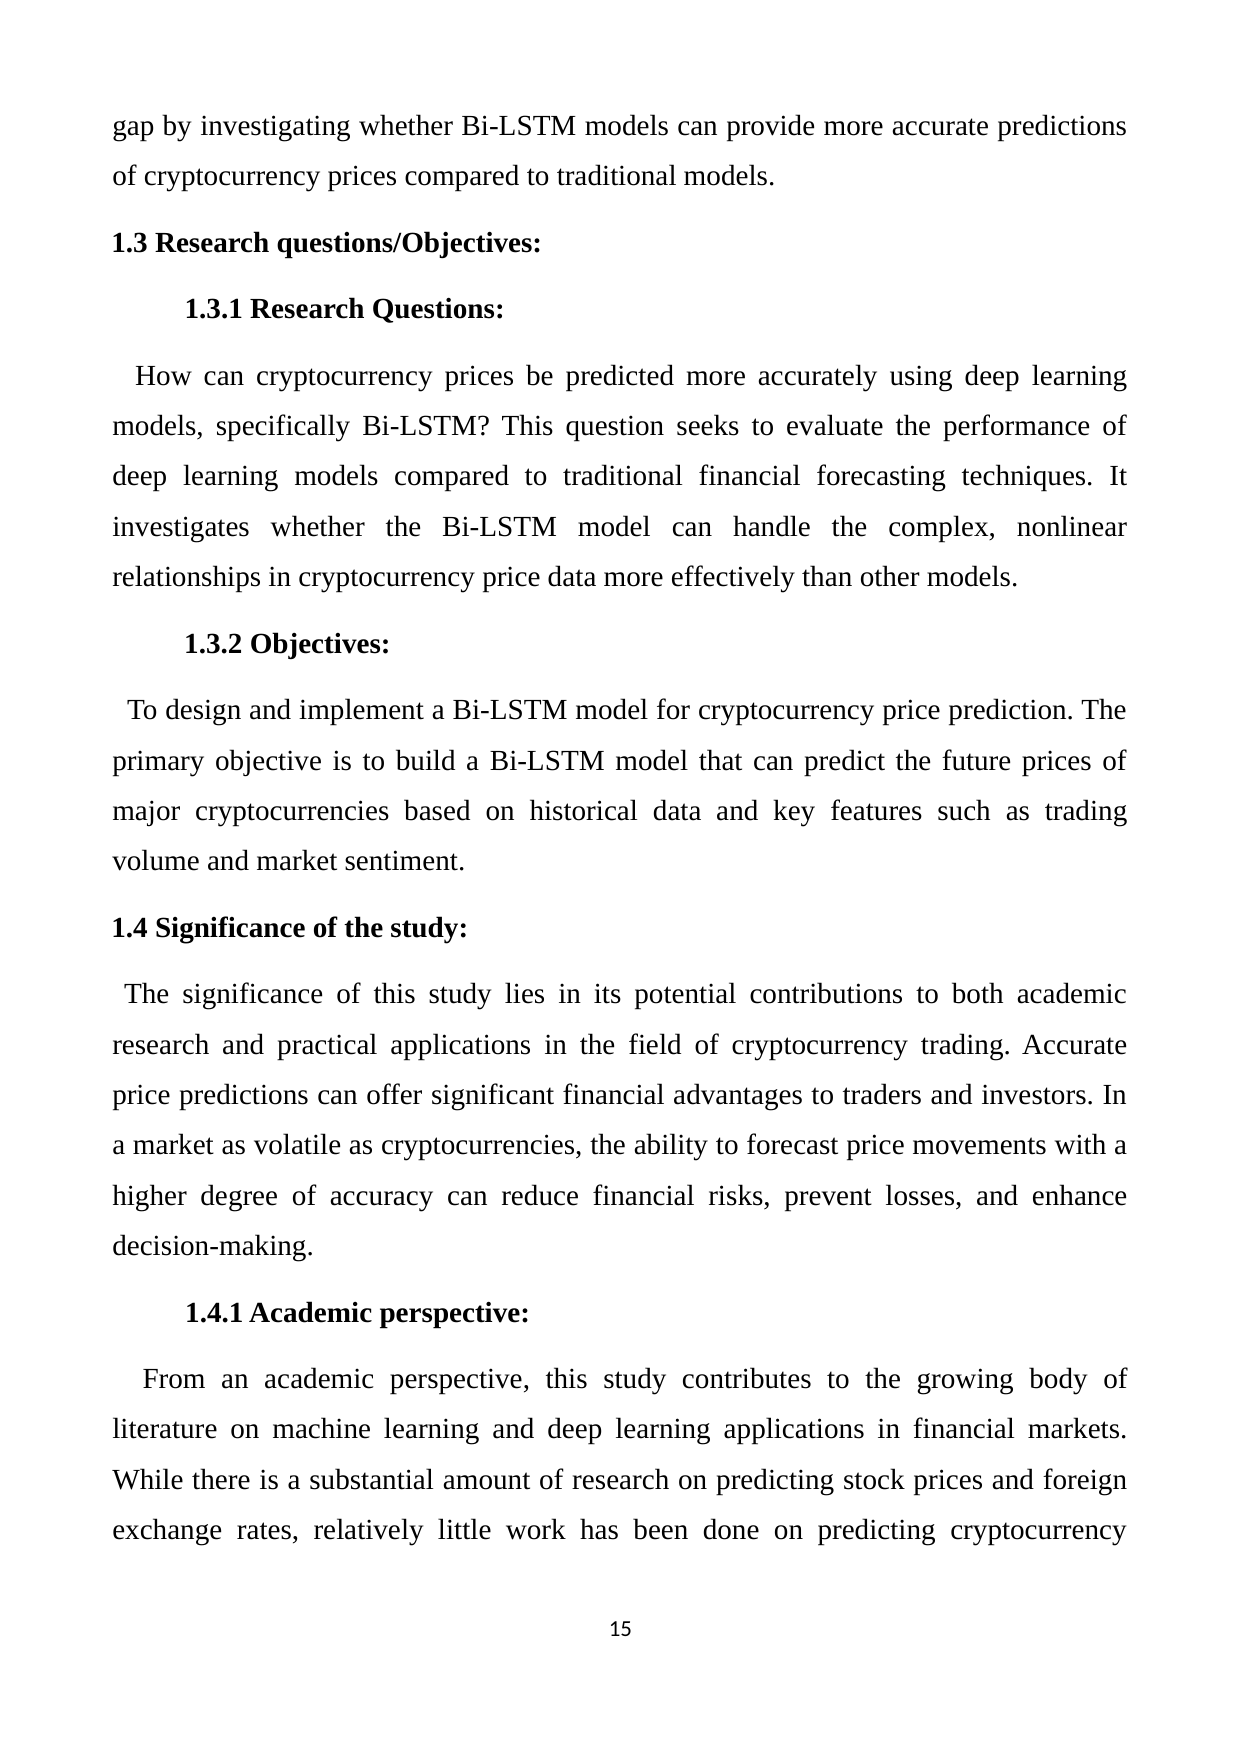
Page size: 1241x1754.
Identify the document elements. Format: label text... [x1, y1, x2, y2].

text The significance of this study lies in its potential contributions to both academic research and practical applications in the field of cryptocurrency trading. Accurate price predictions can offer significant financial advantages to traders and investors. In a market as volatile as cryptocurrencies, the ability to forecast price movements with a higher degree of accuracy can reduce financial risks, prevent losses, and enhance decision-making. [111, 977, 1128, 1262]
text 1.3.1 Research Questions: [111, 291, 1221, 325]
text 1.3.2 Objectives: [111, 626, 1221, 659]
text 1.4.1 Academic perspective: [111, 1295, 1221, 1328]
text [111, 108, 1128, 192]
text How can cryptocurrency prices be predicted more accurately using deep learning models, specifically Bi-LSTM? This question seeks to evaluate the performance of deep learning models compared to traditional financial forecasting techniques. It investigates whether the Bi-LSTM model can handle the complex, nonlinear relationships in cryptocurrency price data more effectively than other models. [111, 358, 1128, 593]
text To design and implement a Bi-LSTM model for cryptocurrency price prediction. The primary objective is to build a Bi-LSTM model that can predict the future prices of major cryptocurrencies based on historical data and key features such as trading volume and market sentiment. [111, 692, 1128, 877]
text 1.4 Significance of the study: [111, 910, 1129, 944]
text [111, 1361, 1128, 1546]
text 1.3 Research questions/Objectives: [111, 225, 1129, 258]
